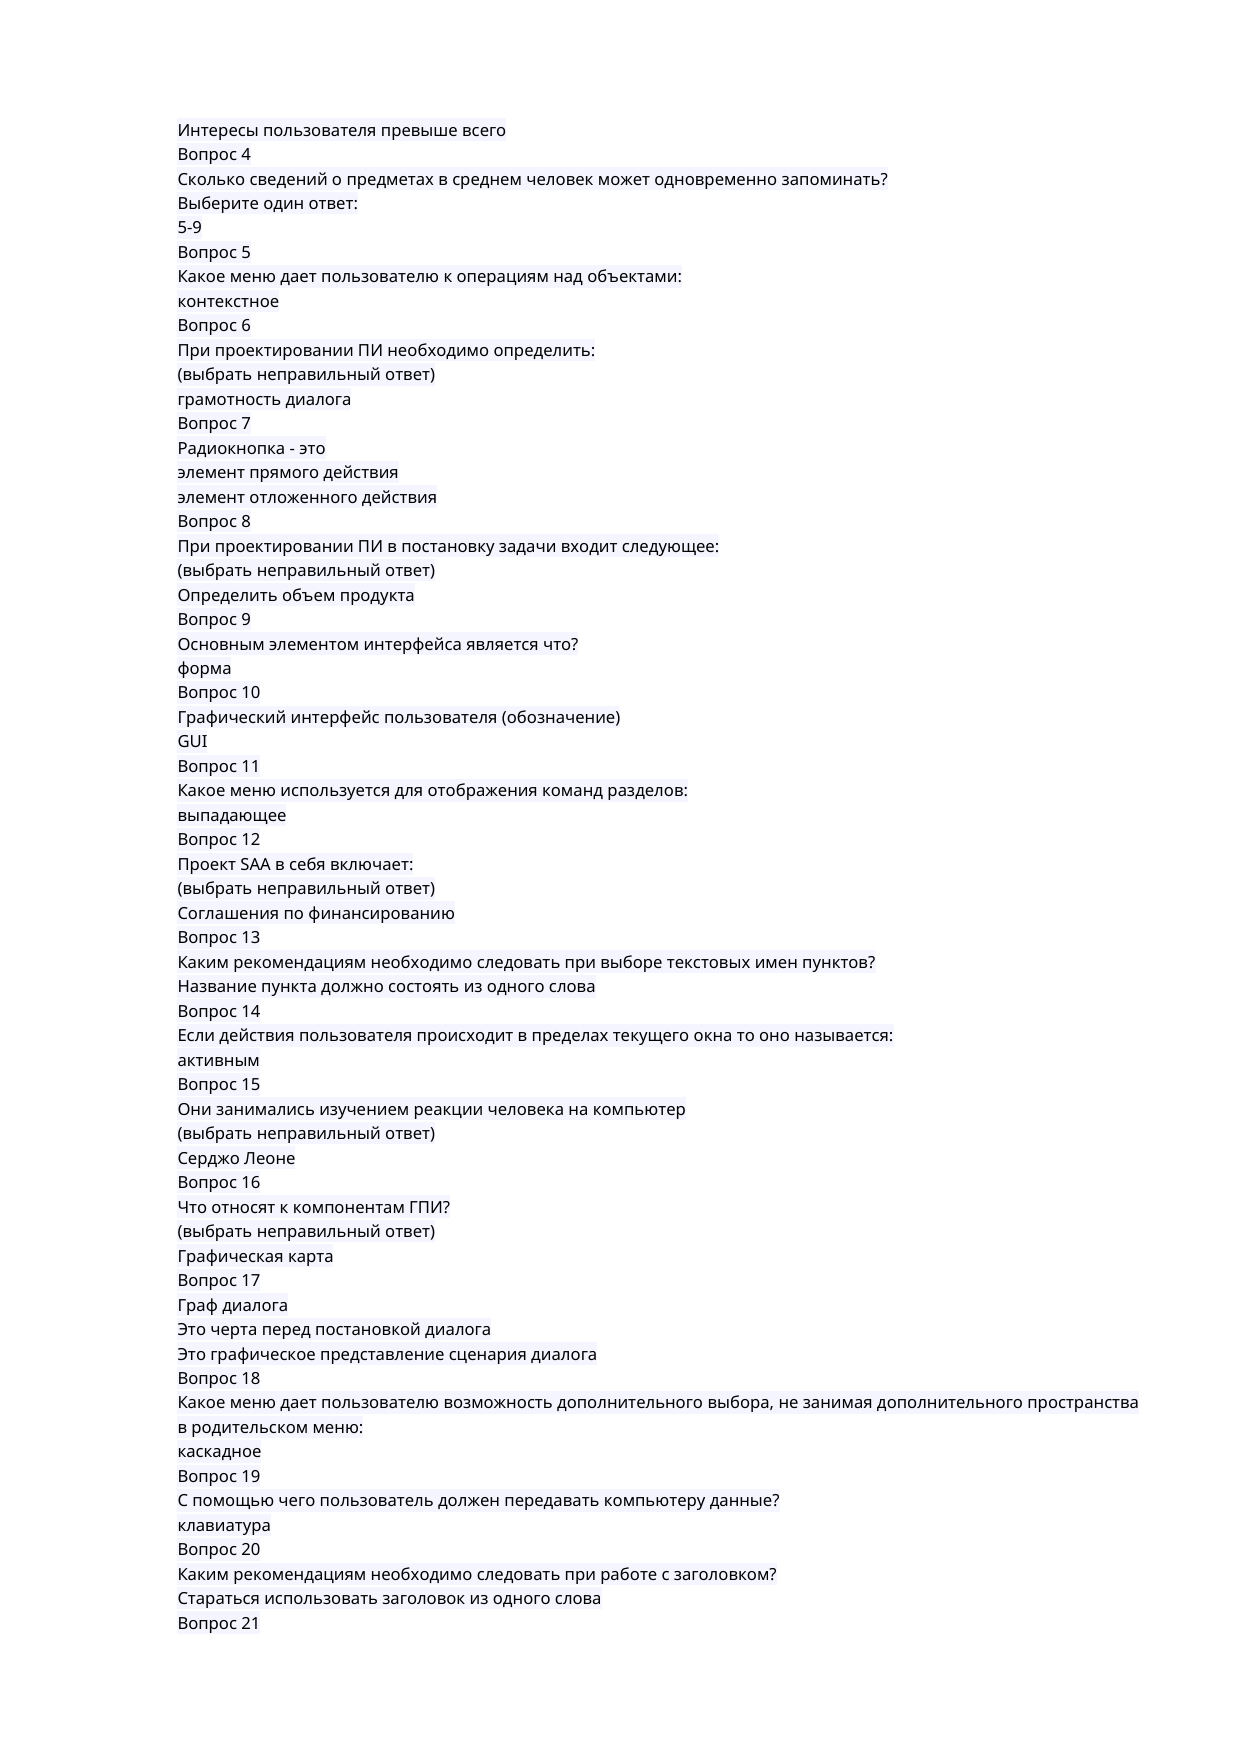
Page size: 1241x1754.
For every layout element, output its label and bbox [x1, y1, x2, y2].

text [177, 118, 1152, 1634]
